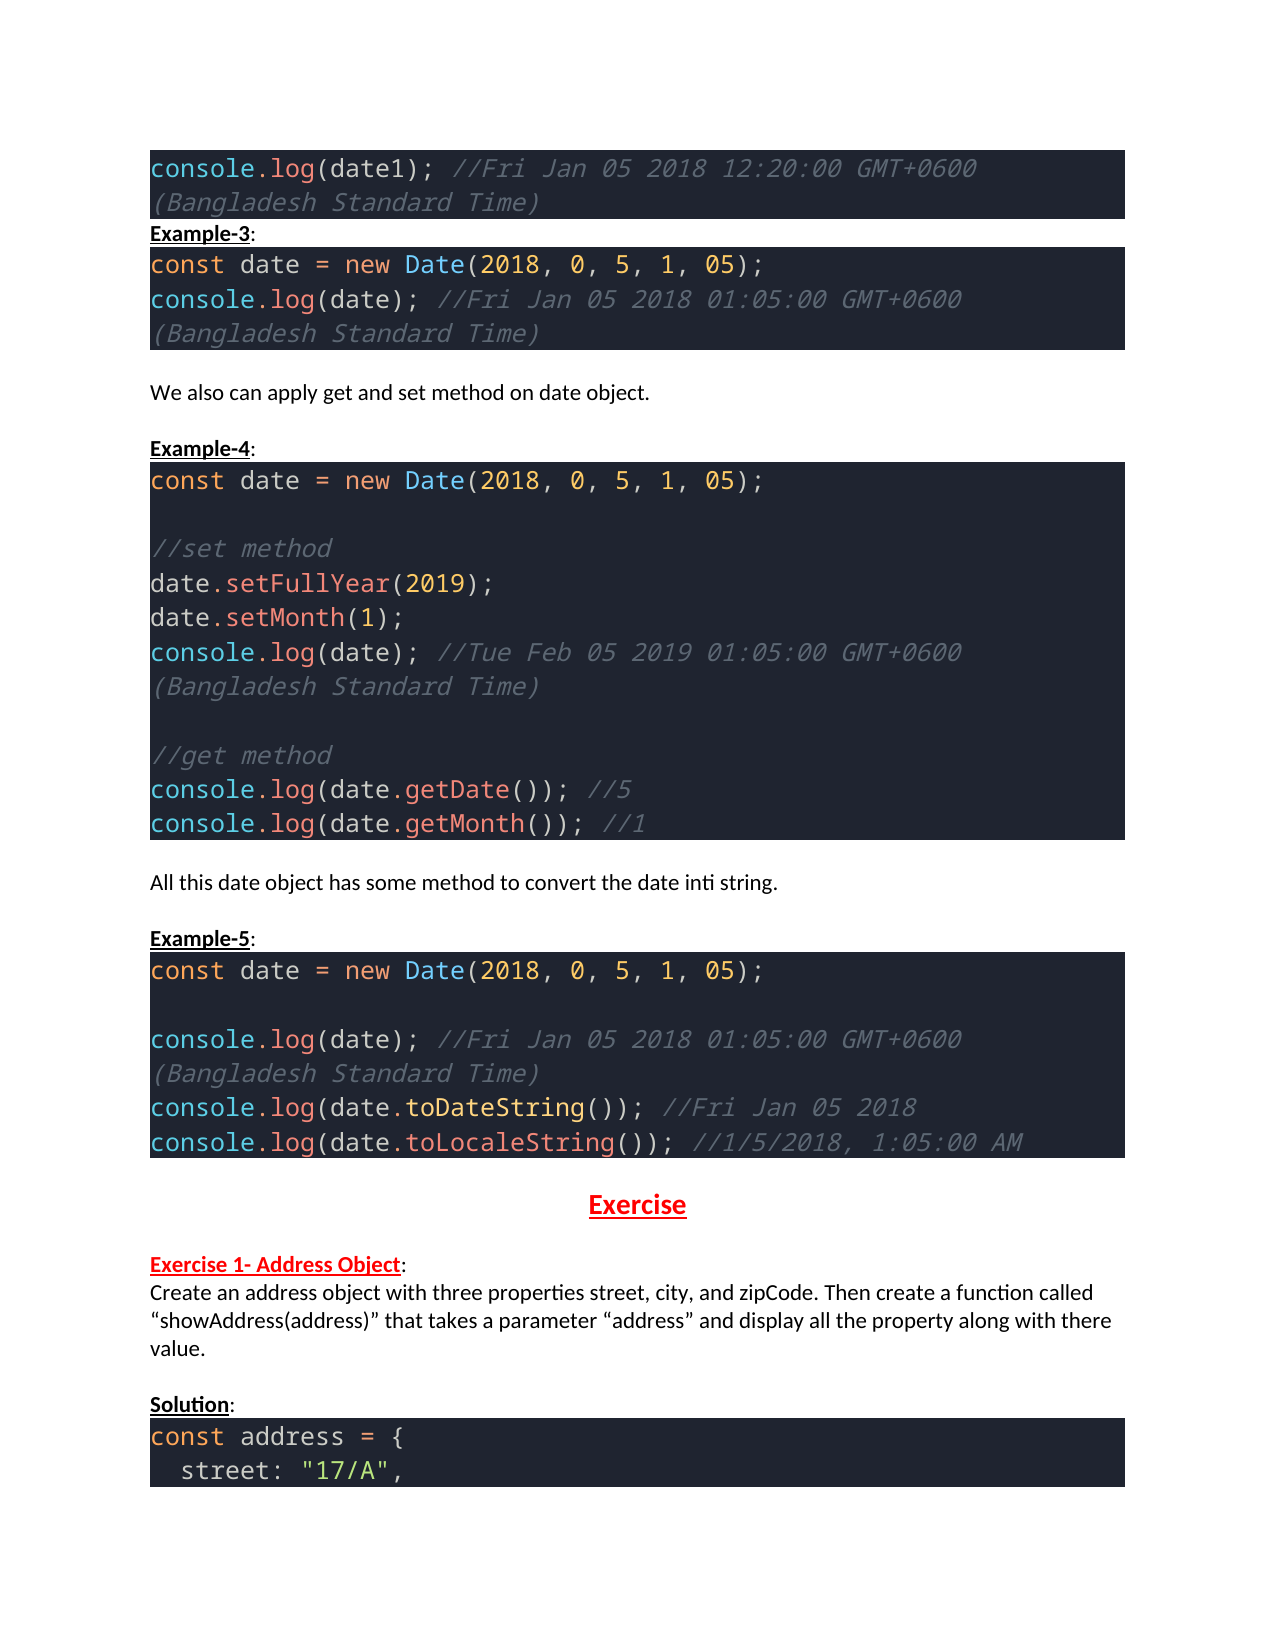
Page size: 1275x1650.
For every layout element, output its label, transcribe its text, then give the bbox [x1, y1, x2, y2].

text street: "17/A", [150, 1453, 1125, 1487]
text Solution: [150, 1390, 1125, 1418]
text console.log(date.toDateString()); //Fri Jan 05 2018 [150, 1090, 1125, 1124]
text Create an address object with three properties street, city, and zipCode. Then create a function called “showAddress(address)” that takes a parameter “address” and display all the property along with there value. [150, 1278, 1125, 1362]
text console.log(date.toLocaleString()); //1/5/2018, 1:05:00 AM [150, 1124, 1125, 1158]
text Exercise [150, 1186, 1125, 1222]
text const address = { [150, 1418, 1125, 1453]
text Example-5: [150, 924, 1125, 952]
text We also can apply get and set method on date object. [150, 378, 1125, 406]
text console.log(date); //Fri Jan 05 2018 01:05:00 GMT+0600 (Bangladesh Standard Time) [150, 1021, 1125, 1090]
text date.setMonth(1); [150, 599, 1125, 634]
text //get method [150, 737, 1125, 771]
text Example-3: [150, 219, 1125, 247]
text console.log(date.getDate()); //5 [150, 771, 1125, 806]
text date.setFullYear(2019); [150, 565, 1125, 599]
text const date = new Date(2018, 0, 5, 1, 05); [150, 247, 1125, 281]
text console.log(date1); //Fri Jan 05 2018 12:20:00 GMT+0600 (Bangladesh Standard Time) [150, 150, 1125, 219]
text Exercise 1- Address Object: [150, 1250, 1125, 1278]
text //set method [150, 531, 1125, 565]
text console.log(date); //Tue Feb 05 2019 01:05:00 GMT+0600 (Bangladesh Standard Time) [150, 634, 1125, 703]
text console.log(date); //Fri Jan 05 2018 01:05:00 GMT+0600 (Bangladesh Standard Time) [150, 281, 1125, 350]
text const date = new Date(2018, 0, 5, 1, 05); [150, 462, 1125, 496]
text console.log(date.getMonth()); //1 [150, 806, 1125, 840]
text const date = new Date(2018, 0, 5, 1, 05); [150, 952, 1125, 987]
text All this date object has some method to convert the date inti string. [150, 868, 1125, 896]
text Example-4: [150, 434, 1125, 462]
